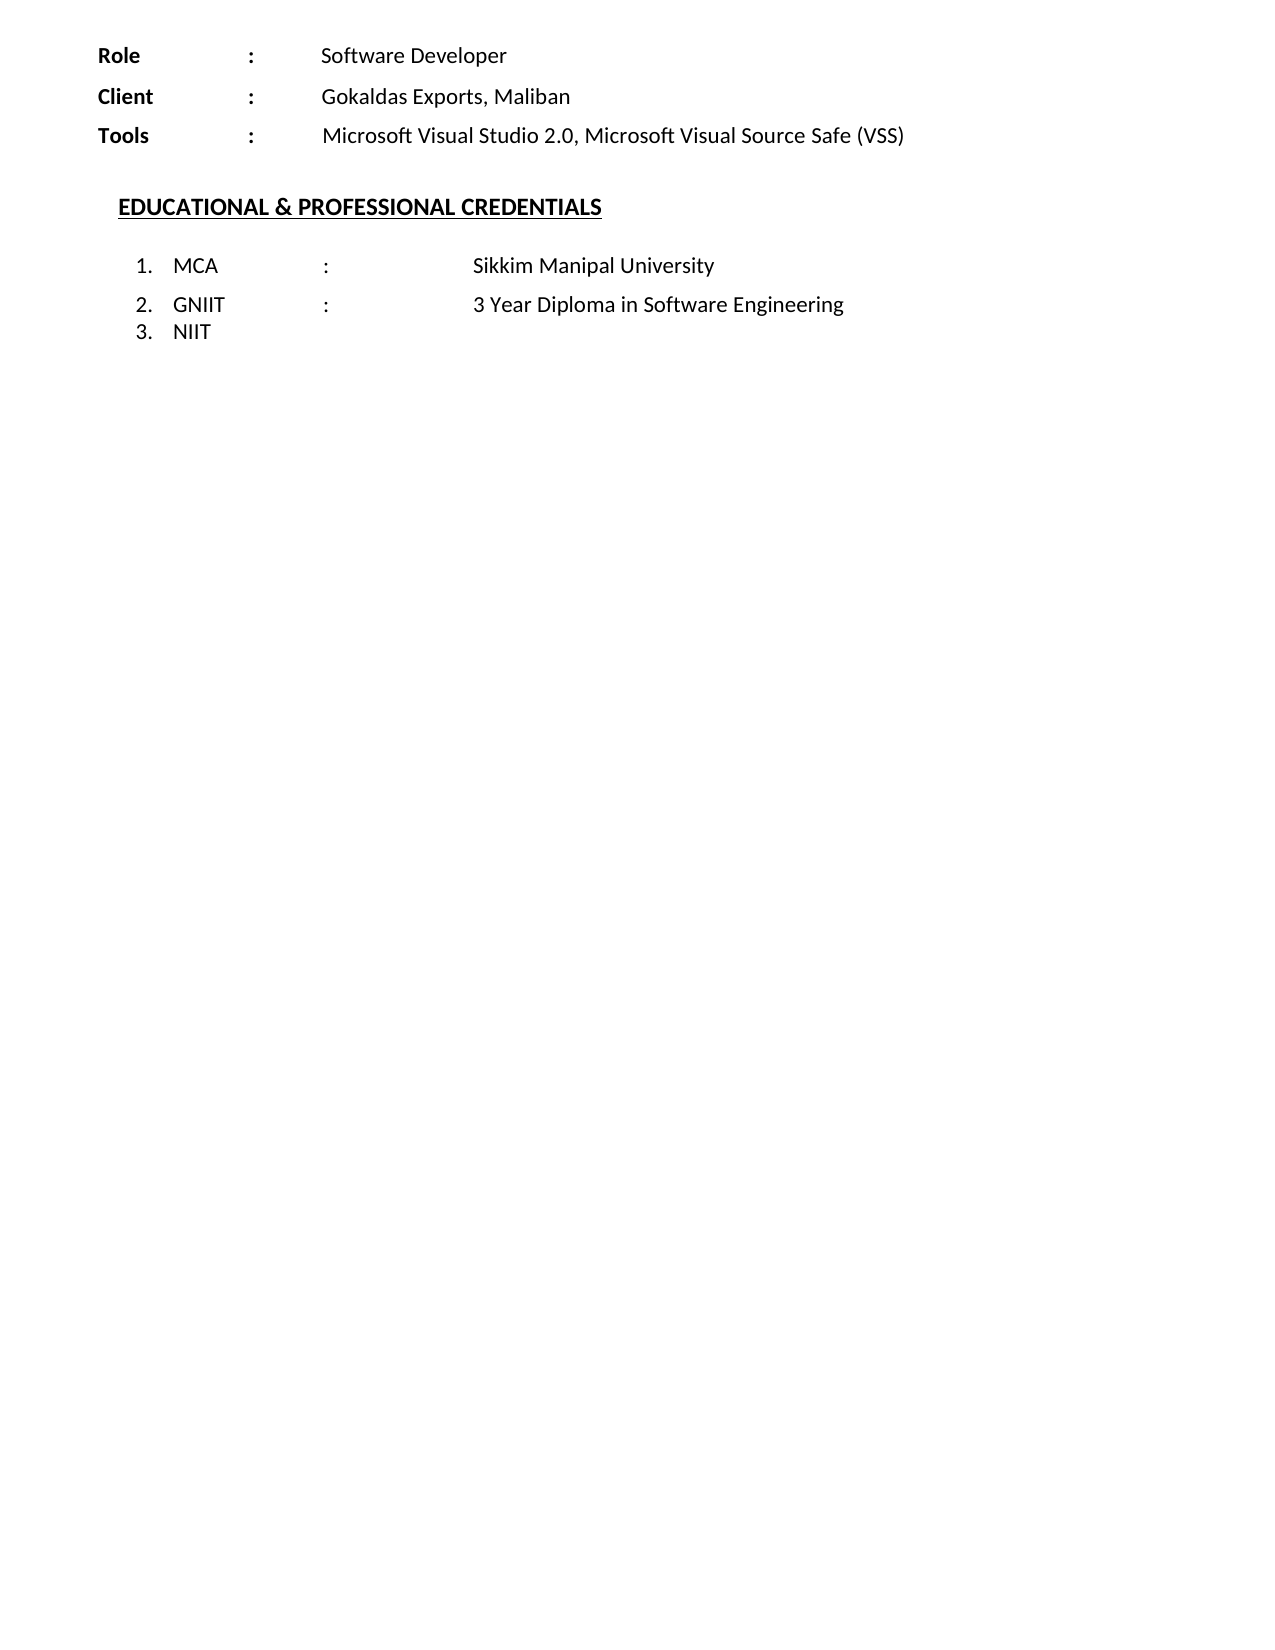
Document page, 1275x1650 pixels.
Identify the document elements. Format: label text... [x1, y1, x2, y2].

text Role : Software Developer [98, 41, 1169, 69]
list NIIT [135, 318, 1169, 345]
list GNIIT : 3 Year Diploma in Software Engineering [135, 290, 1169, 318]
list MCA : Sikkim Manipal University [135, 251, 1169, 279]
text Client : Gokaldas Exports, Maliban [98, 82, 1169, 110]
text Tools : Microsoft Visual Studio 2.0, Microsoft Visual Source Safe (VSS) [98, 125, 1169, 146]
text EDUCATIONAL & PROFESSIONAL CREDENTIALS [118, 191, 1169, 222]
